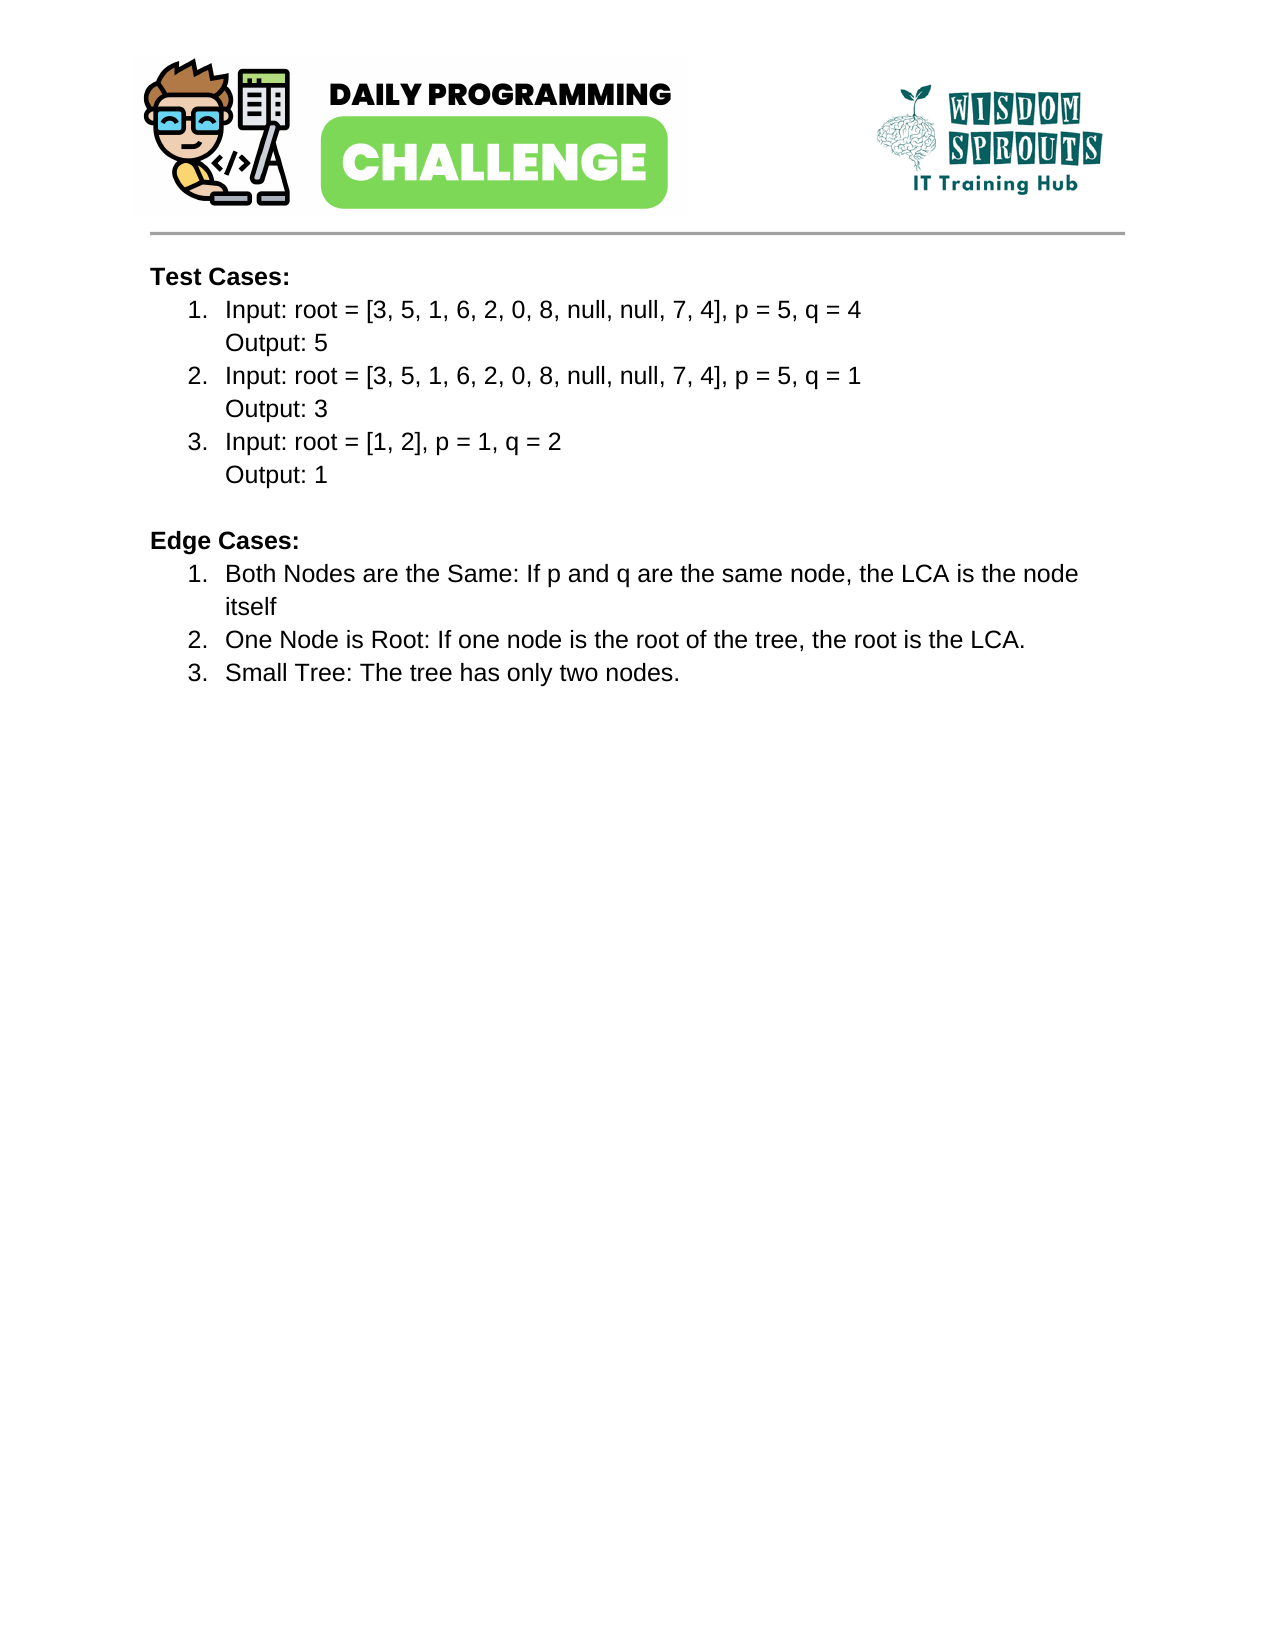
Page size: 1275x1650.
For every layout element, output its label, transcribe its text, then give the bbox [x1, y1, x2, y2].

text Output: 3 [225, 394, 1125, 423]
list Input: root = [1, 2], p = 1, q = 2 [187, 427, 1125, 456]
picture [858, 75, 1125, 198]
text Output: 1 [225, 460, 1125, 489]
list Small Tree: The tree has only two nodes. [187, 658, 1125, 687]
text Output: 5 [225, 328, 1125, 357]
text Edge Cases: [150, 526, 1125, 555]
list Input: root = [3, 5, 1, 6, 2, 0, 8, null, null, 7, 4], p = 5, q = 1 [187, 361, 1125, 390]
list One Node is Root: If one node is the root of the tree, the root is the LCA. [187, 625, 1125, 654]
picture [131, 56, 689, 217]
list Input: root = [3, 5, 1, 6, 2, 0, 8, null, null, 7, 4], p = 5, q = 4 [187, 295, 1125, 324]
text Test Cases: [150, 262, 1125, 291]
list Both Nodes are the Same: If p and q are the same node, the LCA is the node itself [187, 559, 1125, 621]
